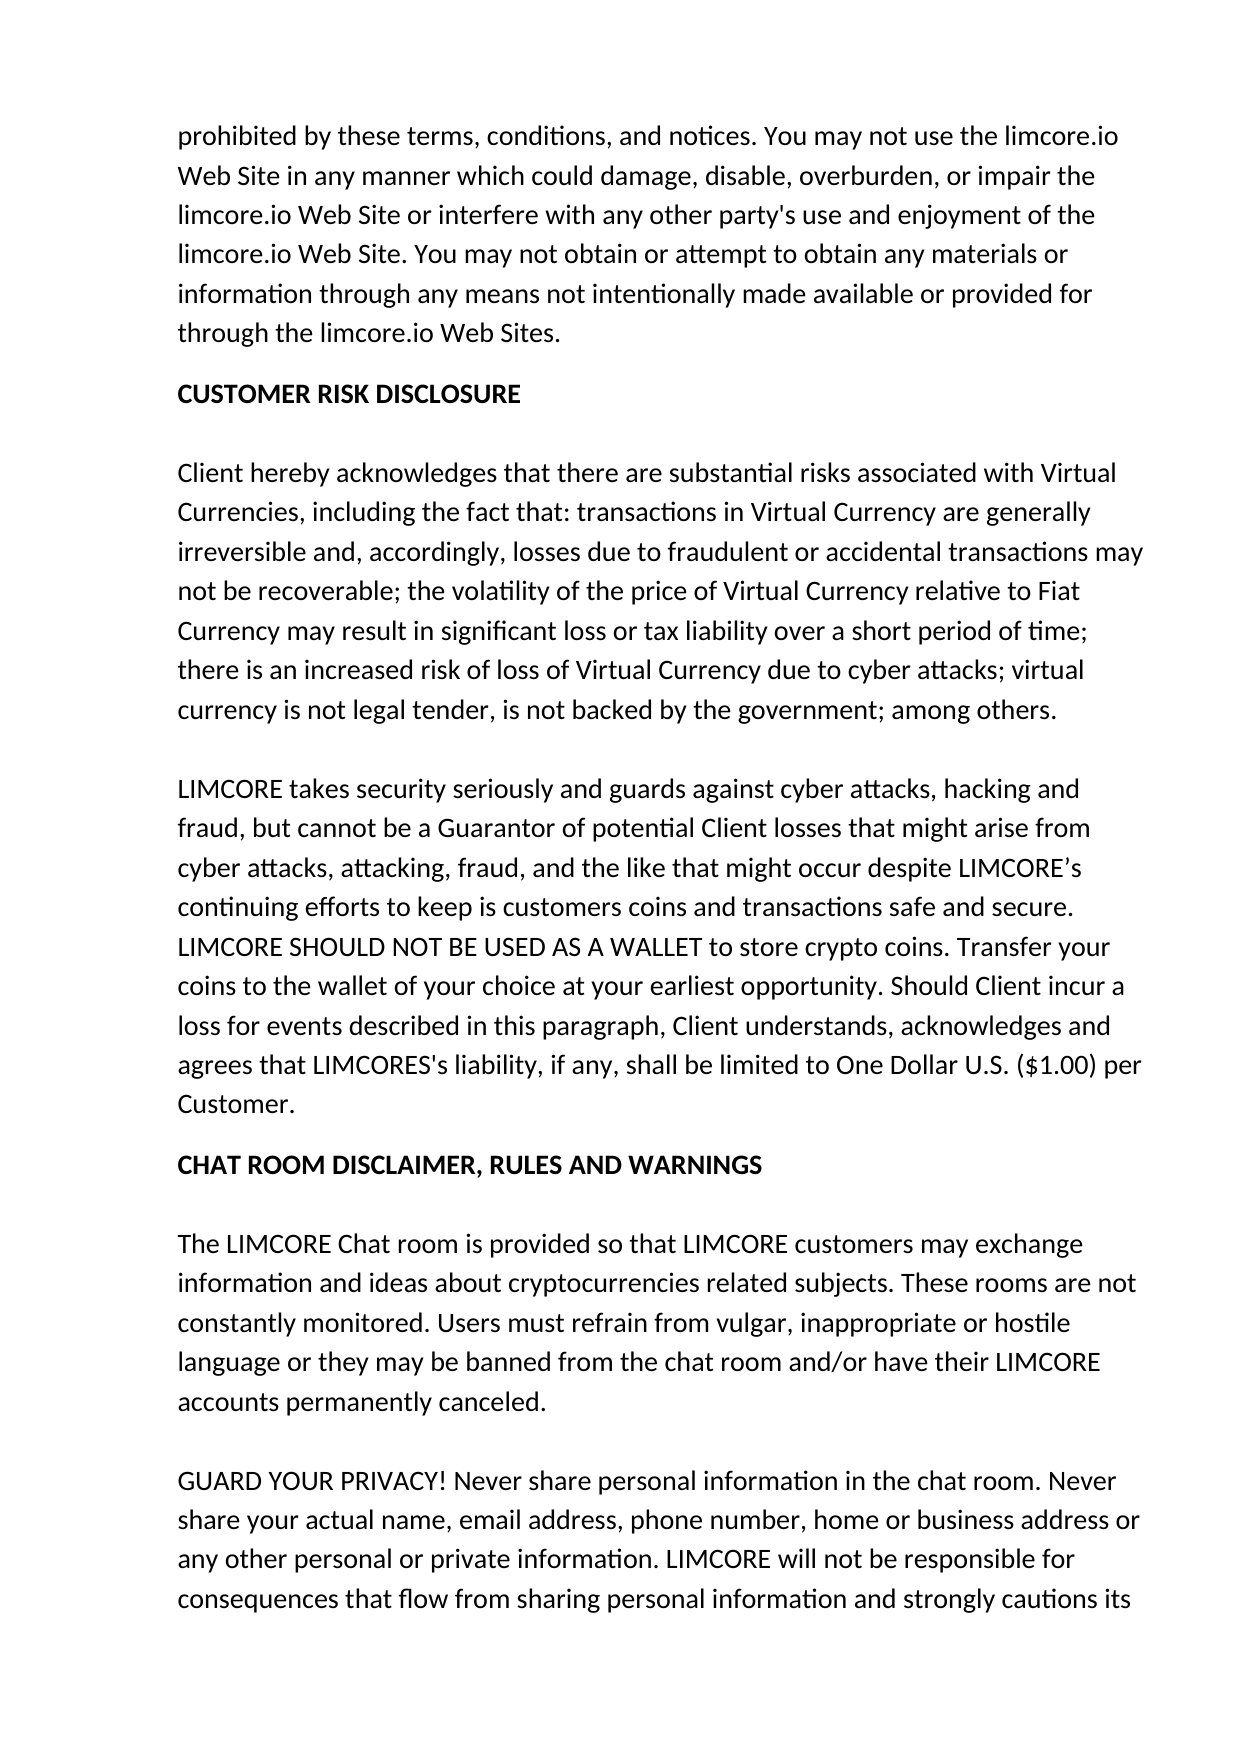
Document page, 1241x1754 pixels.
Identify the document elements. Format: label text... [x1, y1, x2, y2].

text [177, 1147, 1152, 1615]
text CUSTOMER RISK DISCLOSURE Client hereby acknowledges that there are substantial risks associated with Virtual Currencies, including the fact that: transactions in Virtual Currency are generally irreversible and, accordingly, losses due to fraudulent or accidental transactions may not be recoverable; the volatility of the price of Virtual Currency relative to Fiat Currency may result in significant loss or tax liability over a short period of time; there is an increased risk of loss of Virtual Currency due to cyber attacks; virtual currency is not legal tender, is not backed by the government; among others. LIMCORE takes security seriously and guards against cyber attacks, hacking and fraud, but cannot be a Guarantor of potential Client losses that might arise from cyber attacks, attacking, fraud, and the like that might occur despite LIMCORE’s continuing efforts to keep is customers coins and transactions safe and secure. LIMCORE SHOULD NOT BE USED AS A WALLET to store crypto coins. Transfer your coins to the wallet of your choice at your earliest opportunity. Should Client incur a loss for events described in this paragraph, Client understands, acknowledges and agrees that LIMCORES's liability, if any, shall be limited to One Dollar U.S. ($1.00) per Customer. [177, 376, 1152, 1121]
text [177, 118, 1152, 350]
